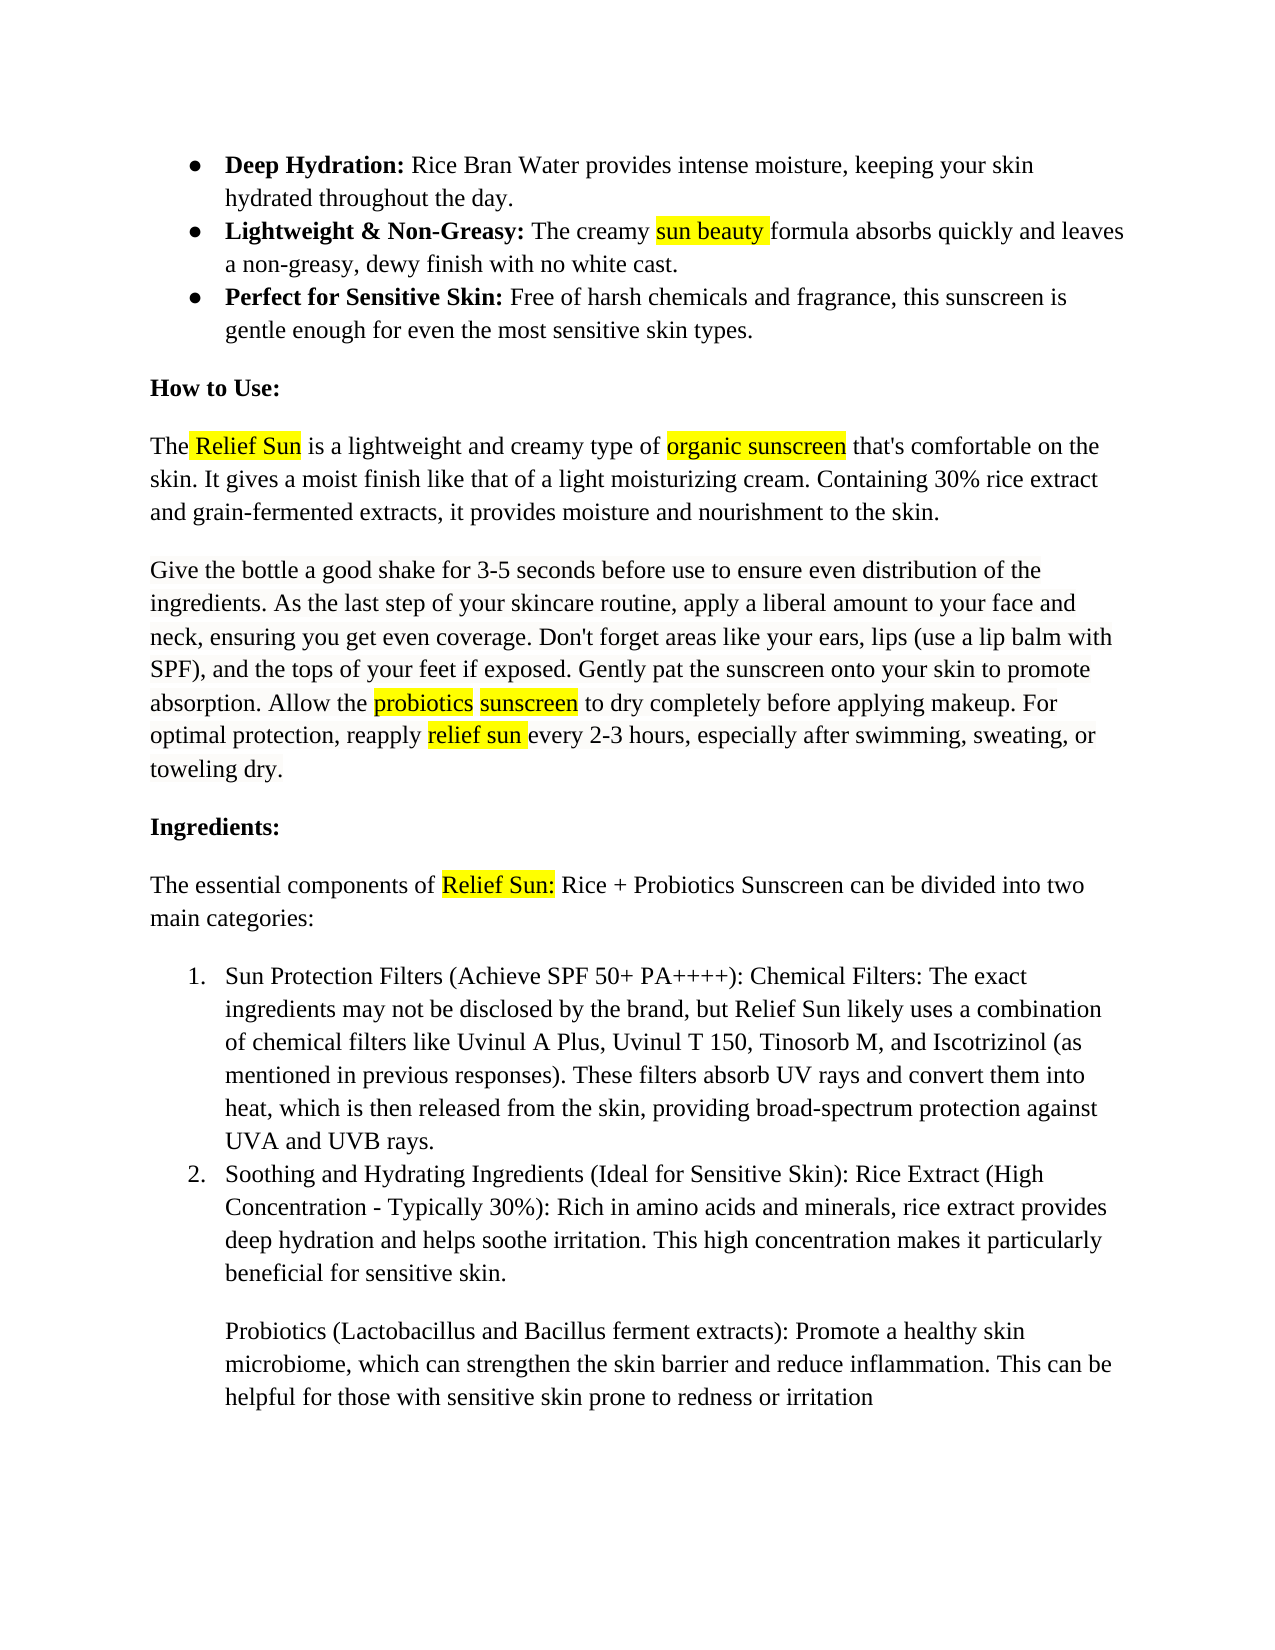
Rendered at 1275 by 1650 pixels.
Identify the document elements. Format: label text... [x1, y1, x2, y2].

text How to Use: [150, 373, 1125, 402]
list Deep Hydration: Rice Bran Water provides intense moisture, keeping your skin hydrated throughout the day. [187, 150, 1125, 212]
list Lightweight & Non-Greasy: The creamy sun beauty formula absorbs quickly and leaves a non-greasy, dewy finish with no white cast. [187, 216, 1125, 278]
text The Relief Sun is a lightweight and creamy type of organic sunscreen that's comfortable on the skin. It gives a moist finish like that of a light moisturizing cream. Containing 30% rice extract and grain-fermented extracts, it provides moisture and nourishment to the skin. [150, 431, 1125, 526]
text Ingredients: [150, 812, 1125, 840]
list Sun Protection Filters (Achieve SPF 50+ PA++++): Chemical Filters: The exact ingredients may not be disclosed by the brand, but Relief Sun likely uses a combination of chemical filters like Uvinul A Plus, Uvinul T 150, Tinosorb M, and Iscotrizinol (as mentioned in previous responses). These filters absorb UV rays and convert them into heat, which is then released from the skin, providing broad-spectrum protection against UVA and UVB rays. [187, 961, 1125, 1154]
list Soothing and Hydrating Ingredients (Ideal for Sensitive Skin): Rice Extract (High Concentration - Typically 30%): Rich in amino acids and minerals, rice extract provides deep hydration and helps soothe irritation. This high concentration makes it particularly beneficial for sensitive skin. [187, 1159, 1125, 1287]
text The essential components of Relief Sun: Rice + Probiotics Sunscreen can be divided into two main categories: [150, 870, 1125, 931]
text Give the bottle a good shake for 3-5 seconds before use to ensure even distribution of the ingredients. As the last step of your skincare routine, apply a liberal amount to your face and neck, ensuring you get even coverage. Don't forget areas like your ears, lips (use a lip balm with SPF), and the tops of your feet if exposed. Gently pat the sunscreen onto your skin to promote absorption. Allow the probiotics sunscreen to dry completely before applying makeup. For optimal protection, reapply relief sun every 2-3 hours, especially after swimming, sweating, or toweling dry. [150, 556, 1125, 782]
list Perfect for Sensitive Skin: Free of harsh chemicals and fragrance, this sunscreen is gentle enough for even the most sensitive skin types. [187, 282, 1125, 344]
text Probiotics (Lactobacillus and Bacillus ferment extracts): Promote a healthy skin microbiome, which can strengthen the skin barrier and reduce inflammation. This can be helpful for those with sensitive skin prone to redness or irritation [225, 1316, 1125, 1411]
